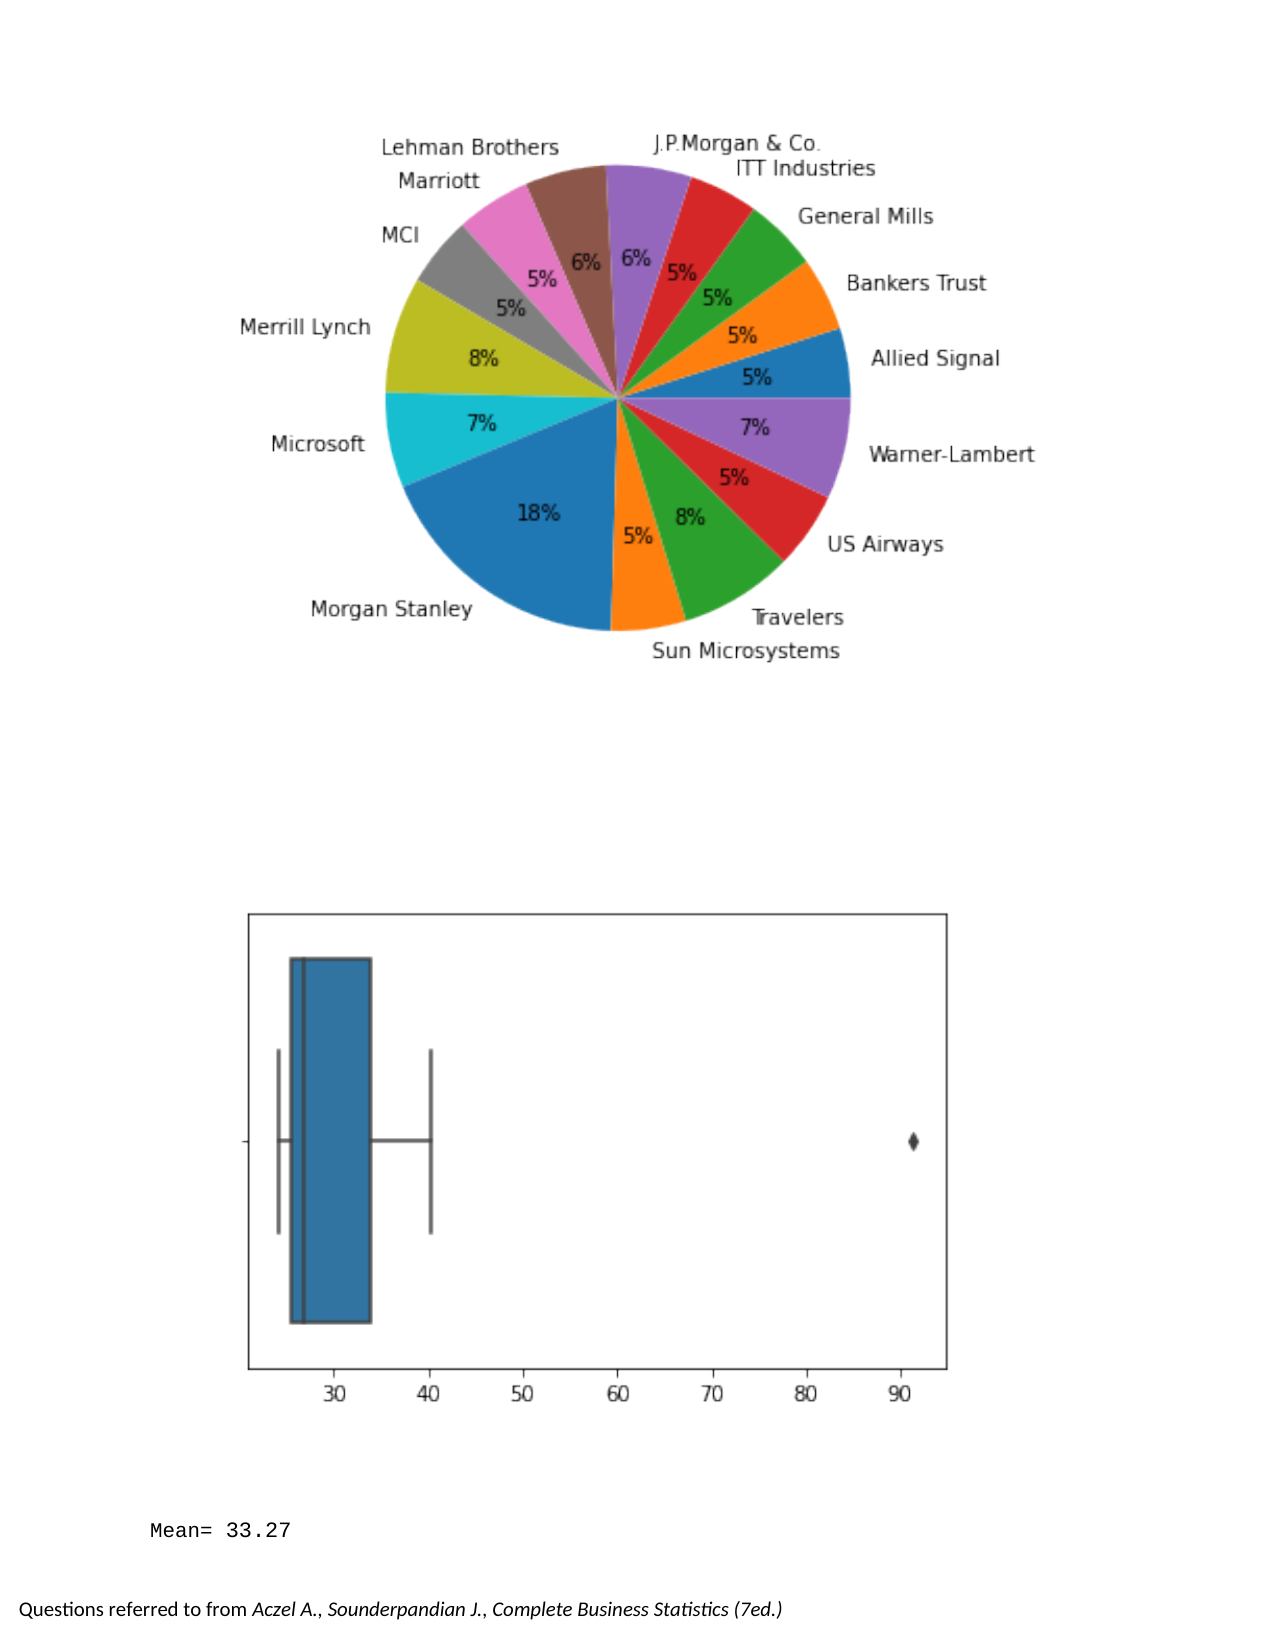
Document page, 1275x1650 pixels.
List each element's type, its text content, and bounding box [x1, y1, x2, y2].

picture [225, 901, 959, 1419]
picture [225, 93, 1050, 705]
text Mean= 33.27 [150, 1519, 1125, 1544]
